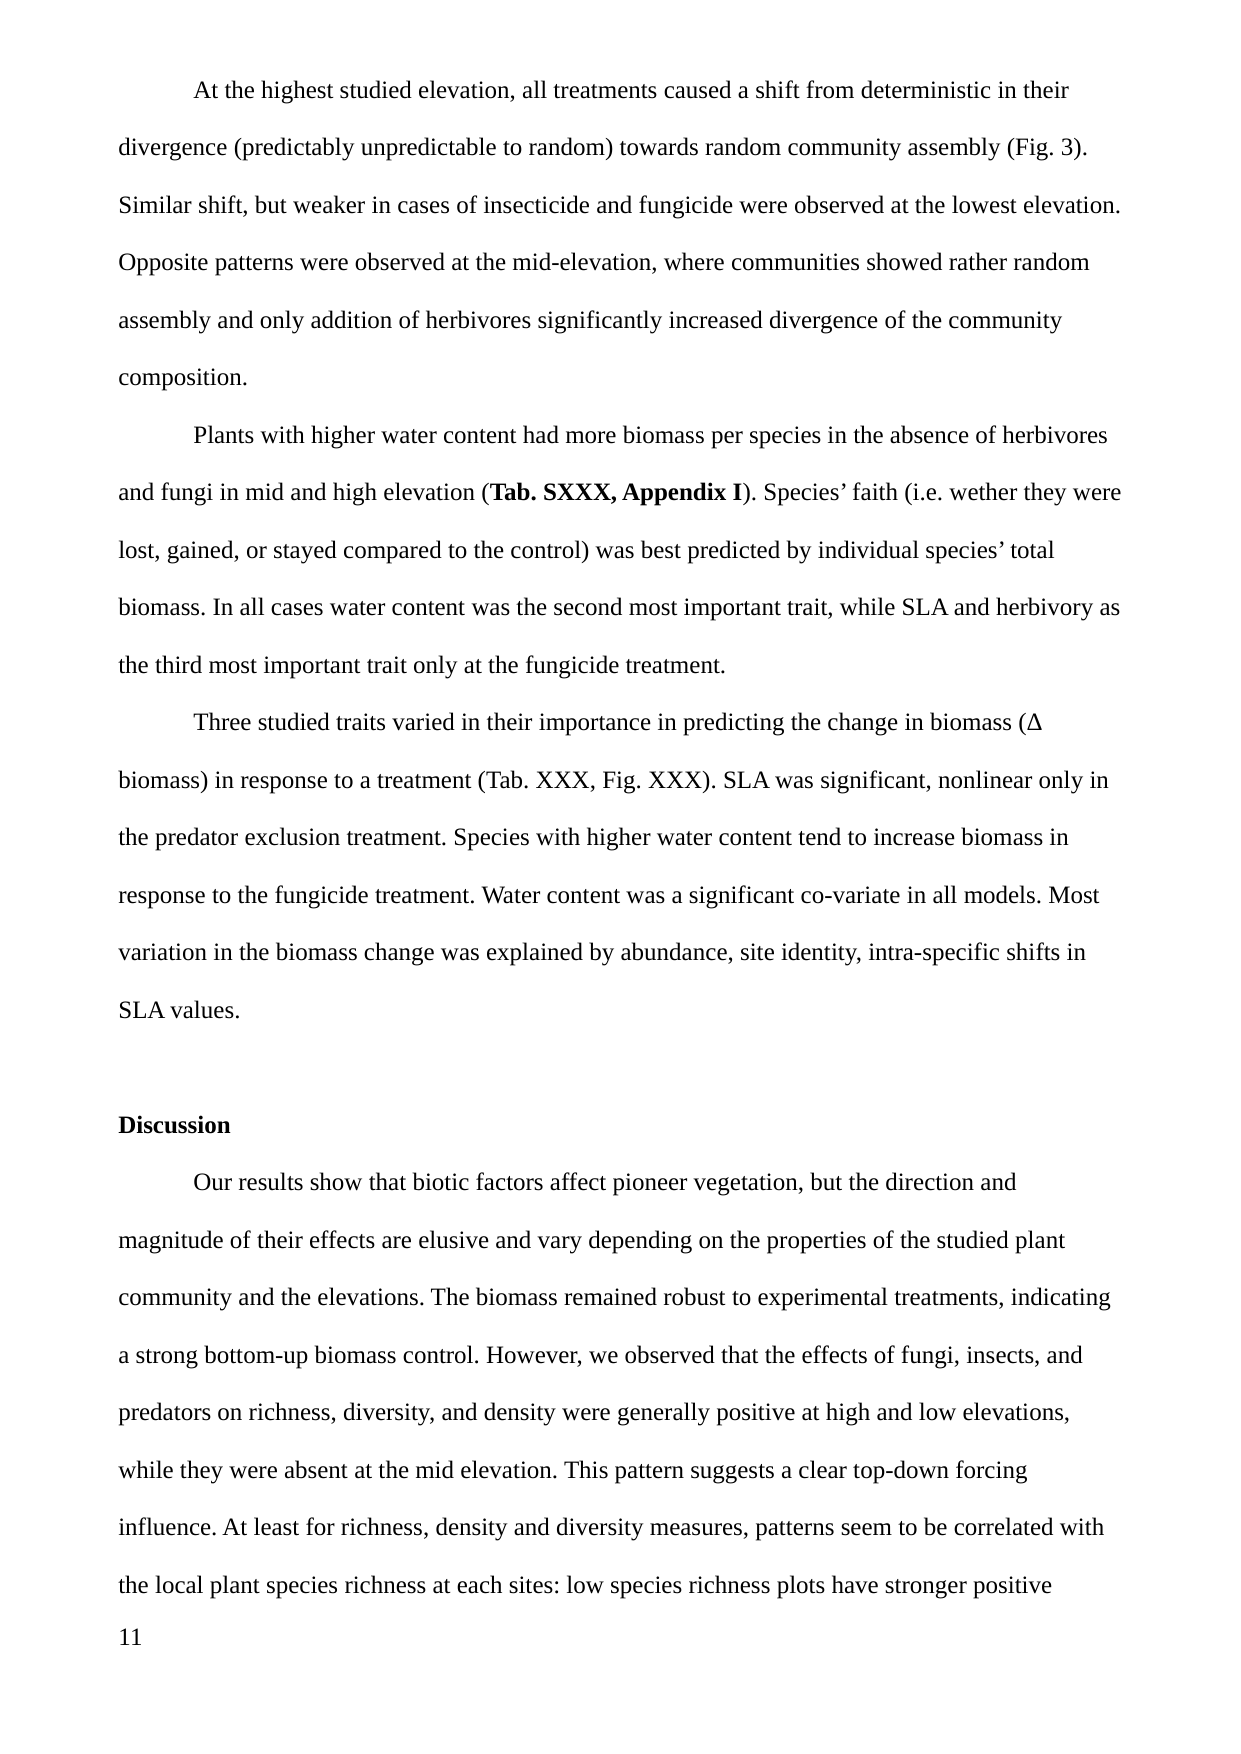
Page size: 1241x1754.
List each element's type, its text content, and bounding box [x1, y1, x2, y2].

text Plants with higher water content had more biomass per species in the absence of herbivores and fungi in mid and high elevation (Tab. SXXX, Appendix I). Species’ faith (i.e. wether they were lost, gained, or stayed compared to the control) was best predicted by individual species’ total biomass. In all cases water content was the second most important trait, while SLA and herbivory as the third most important trait only at the fungicide treatment. [118, 420, 1122, 679]
text Three studied traits varied in their importance in predicting the change in biomass (Δ biomass) in response to a treatment (Tab. XXX, Fig. XXX). SLA was significant, nonlinear only in the predator exclusion treatment. Species with higher water content tend to increase biomass in response to the fungicide treatment. Water content was a significant co-variate in all models. Most variation in the biomass change was explained by abundance, site identity, intra-specific shifts in SLA values. [118, 707, 1122, 1024]
text At the highest studied elevation, all treatments caused a shift from deterministic in their divergence (predictably unpredictable to random) towards random community assembly (Fig. 3). Similar shift, but weaker in cases of insecticide and fungicide were observed at the lowest elevation. Opposite patterns were observed at the mid-elevation, where communities showed rather random assembly and only addition of herbivores significantly increased divergence of the community composition. [118, 75, 1122, 391]
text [118, 1167, 1122, 1599]
text Discussion [118, 1110, 1122, 1139]
